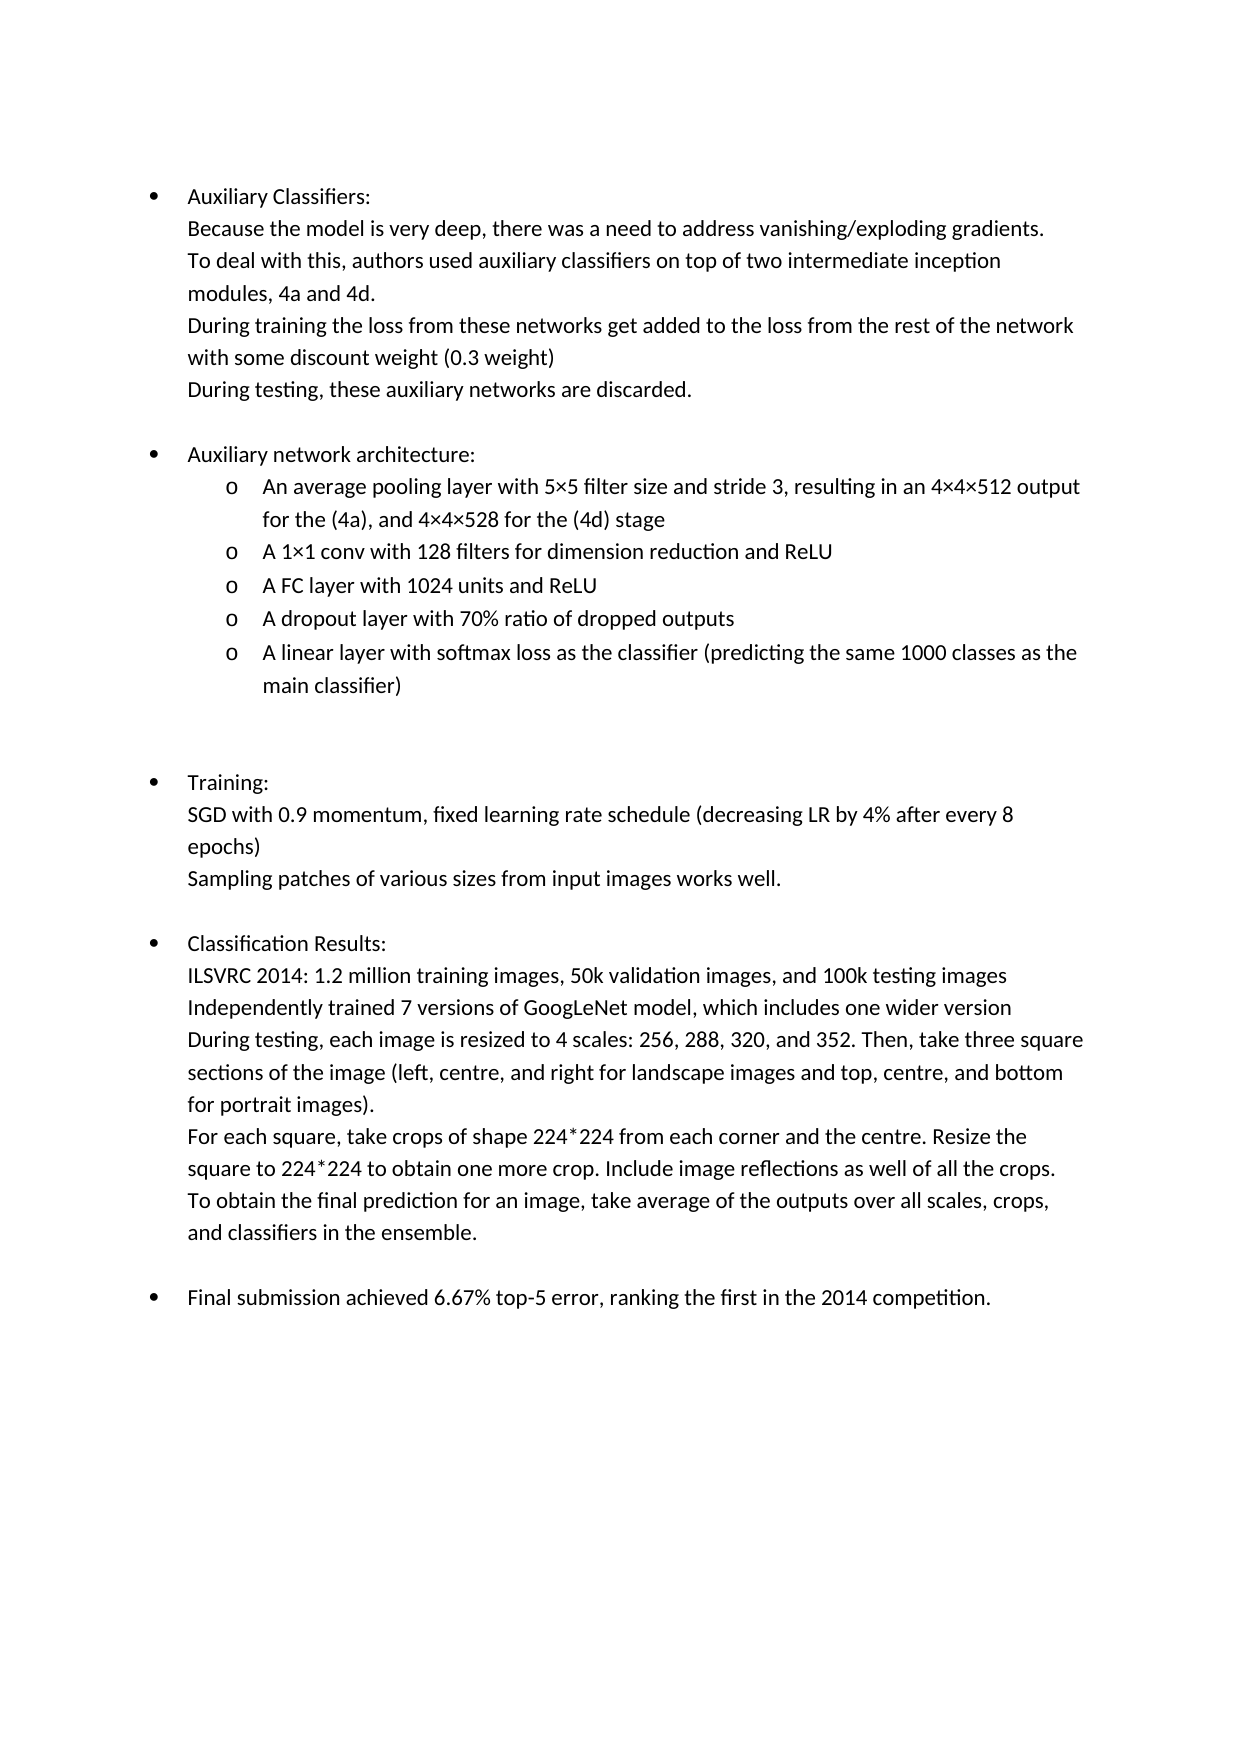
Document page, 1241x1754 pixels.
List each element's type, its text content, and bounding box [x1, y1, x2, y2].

list Training: [150, 768, 1090, 796]
list To obtain the final prediction for an image, take average of the outputs over all scales, crops, and classifiers in the ensemble. [187, 1186, 1090, 1247]
list Auxiliary Classifiers: [150, 182, 1090, 210]
list An average pooling layer with 5×5 filter size and stride 3, resulting in an 4×4×512 output for the (4a), and 4×4×528 for the (4d) stage [225, 472, 1090, 533]
list For each square, take crops of shape 224*224 from each corner and the centre. Resize the square to 224*224 to obtain one more crop. Include image reflections as well of all the crops. [187, 1122, 1090, 1182]
list A 1×1 conv with 128 filters for dimension reduction and ReLU [225, 537, 1090, 567]
list During testing, each image is resized to 4 scales: 256, 288, 320, and 352. Then, take three square sections of the image (left, centre, and right for landscape images and top, centre, and bottom for portrait images). [187, 1025, 1090, 1118]
list SGD with 0.9 momentum, fixed learning rate schedule (decreasing LR by 4% after every 8 epochs) [187, 800, 1090, 860]
list Because the model is very deep, there was a need to address vanishing/exploding gradients. [187, 214, 1090, 242]
list A linear layer with softmax loss as the classifier (predicting the same 1000 classes as the main classifier) [225, 638, 1090, 699]
list During training the loss from these networks get added to the loss from the rest of the network with some discount weight (0.3 weight) [187, 311, 1090, 371]
list Classification Results: [150, 929, 1090, 957]
list Independently trained 7 versions of GoogLeNet model, which includes one wider version [187, 993, 1090, 1021]
list Auxiliary network architecture: [150, 440, 1090, 468]
list A FC layer with 1024 units and ReLU [225, 571, 1090, 600]
list A dropout layer with 70% ratio of dropped outputs [225, 604, 1090, 634]
list During testing, these auxiliary networks are discarded. [187, 375, 1090, 403]
list Final submission achieved 6.67% top-5 error, ranking the first in the 2014 competition. [150, 1283, 1090, 1311]
list Sampling patches of various sizes from input images works well. [187, 864, 1090, 892]
list To deal with this, authors used auxiliary classifiers on top of two intermediate inception modules, 4a and 4d. [187, 247, 1090, 307]
list ILSVRC 2014: 1.2 million training images, 50k validation images, and 100k testing images [187, 961, 1090, 989]
